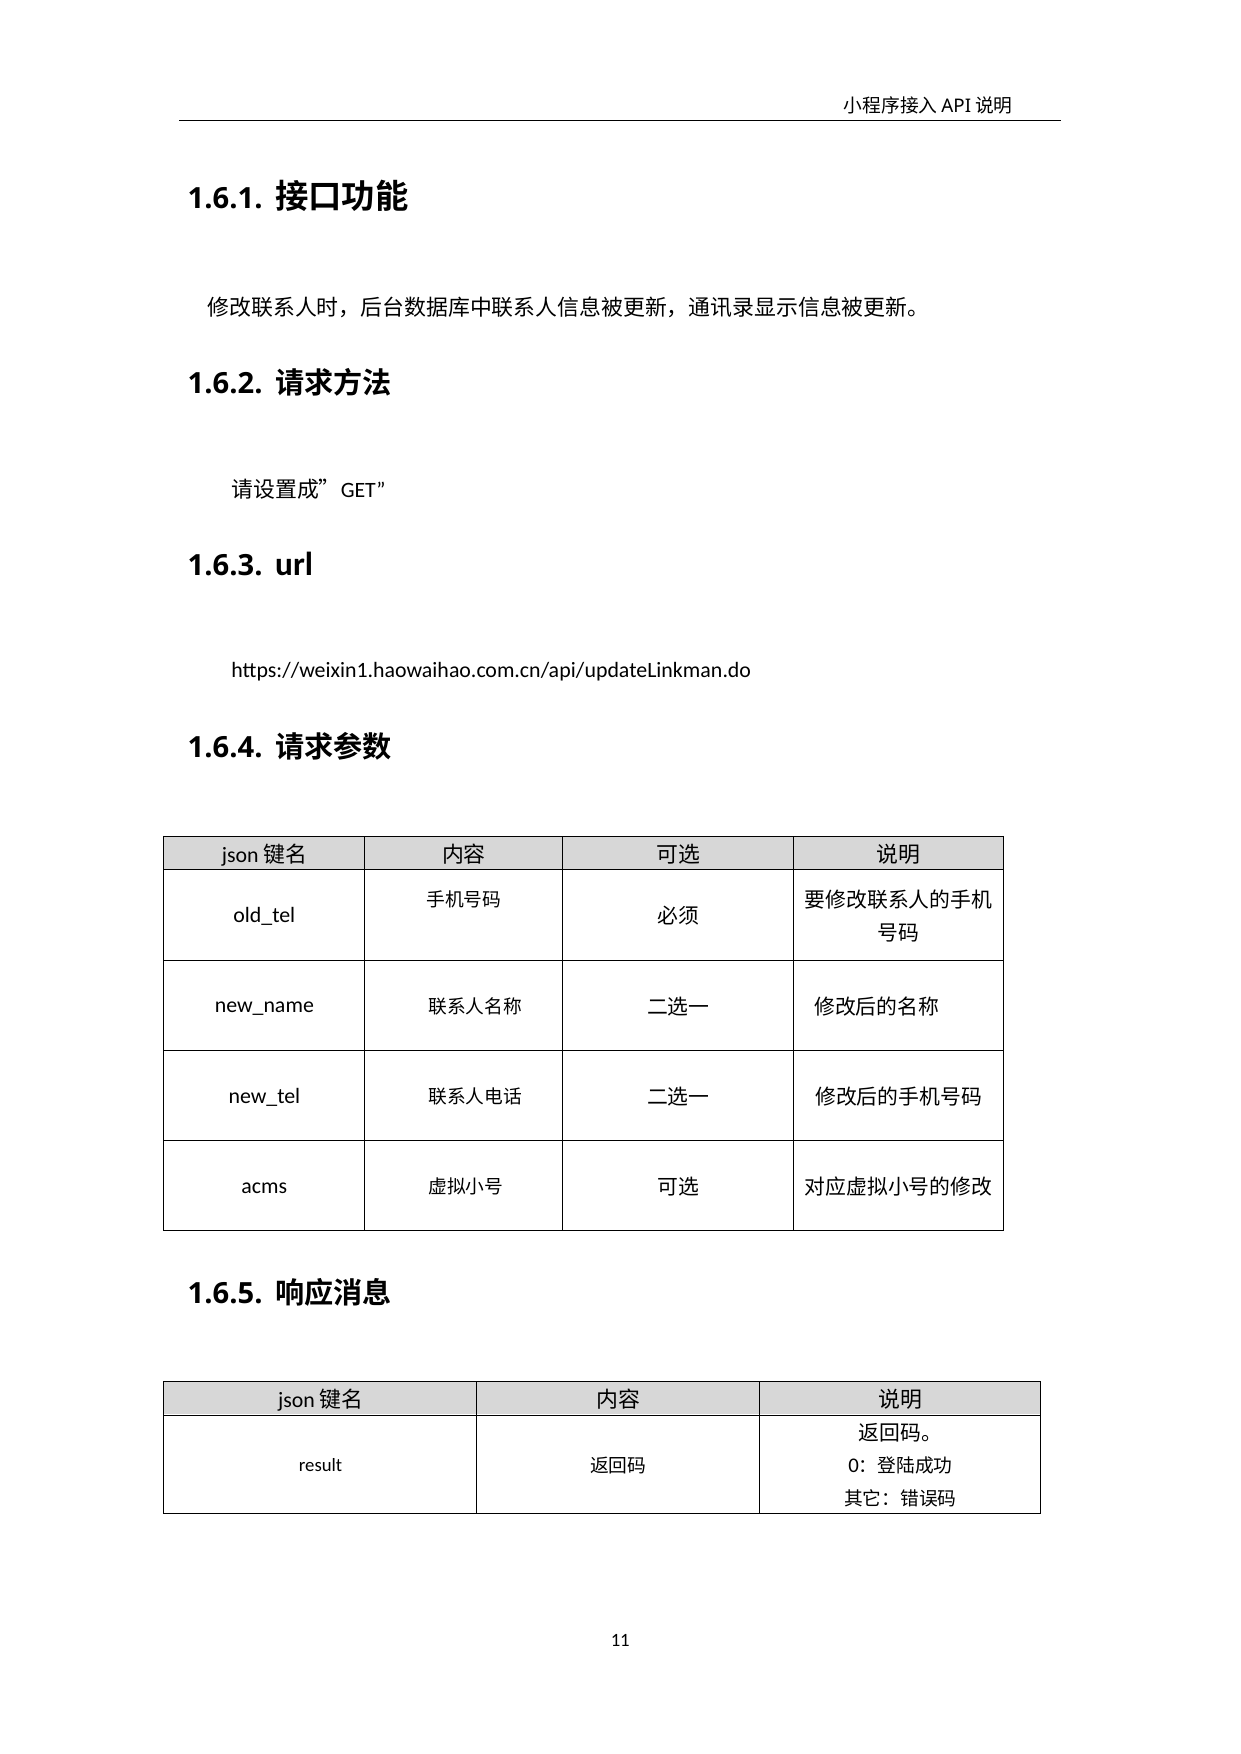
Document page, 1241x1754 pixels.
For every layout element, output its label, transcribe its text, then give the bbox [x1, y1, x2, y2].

table_cell result [164, 1416, 476, 1513]
subtitle 接口功能 [187, 162, 1053, 227]
table_cell 联系人名称 [365, 961, 562, 1049]
table_header 内容 [365, 837, 562, 869]
table_cell 二选一 [563, 961, 793, 1049]
table_cell 要修改联系人的手机号码 [794, 870, 1003, 959]
table_cell 联系人电话 [365, 1051, 562, 1140]
table_cell 对应虚拟小号的修改 [794, 1141, 1003, 1230]
subtitle 响应消息 [187, 1258, 1053, 1323]
table_cell new_name [164, 961, 364, 1049]
table_cell 二选一 [563, 1051, 793, 1140]
subtitle 请求参数 [187, 713, 1053, 778]
table_cell 可选 [563, 1141, 793, 1230]
table_cell acms [164, 1141, 364, 1230]
text 修改联系人时，后台数据库中联系人信息被更新，通讯录显示信息被更新。 [187, 289, 1053, 322]
table_cell 虚拟小号 [365, 1141, 562, 1230]
table_cell 修改后的手机号码 [794, 1051, 1003, 1140]
subtitle 请求方法 [187, 349, 1053, 414]
table_header 内容 [477, 1382, 759, 1414]
subtitle url [187, 531, 1053, 596]
table_cell 返回码 [477, 1416, 759, 1513]
text 请设置成”GET” [187, 472, 1053, 504]
table_cell old_tel [164, 870, 364, 959]
table_cell 修改后的名称 [794, 961, 1003, 1049]
table_header 说明 [760, 1382, 1040, 1414]
table_cell 返回码。 0：登陆成功 其它：错误码 [760, 1416, 1040, 1513]
table_header 说明 [794, 837, 1003, 869]
table_cell new_tel [164, 1051, 364, 1140]
table_header 可选 [563, 837, 793, 869]
table_cell 必须 [563, 870, 793, 959]
text https://weixin1.haowaihao.com.cn/api/updateLinkman.do [187, 653, 1053, 686]
table_cell 手机号码 [365, 870, 562, 959]
table_header json键名 [164, 1382, 476, 1414]
table_header json键名 [164, 837, 364, 869]
